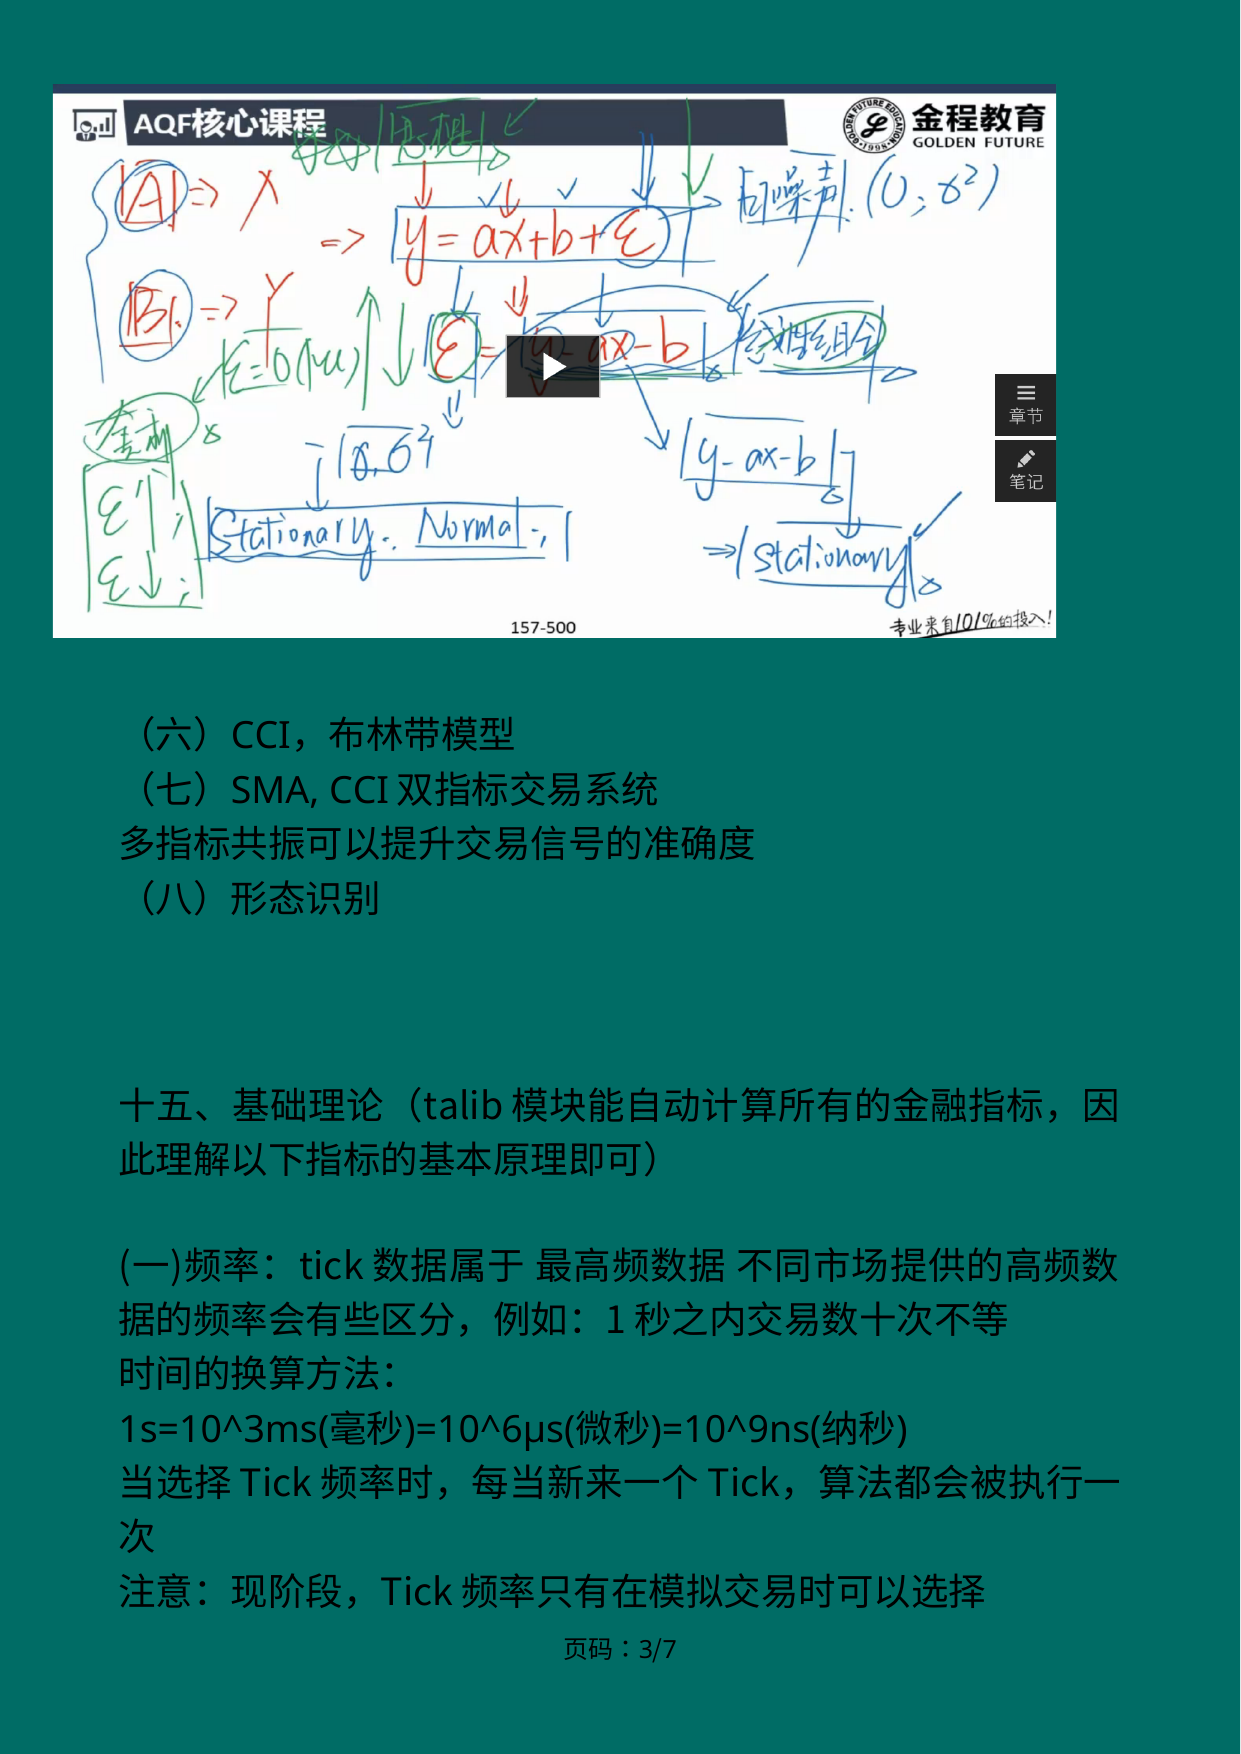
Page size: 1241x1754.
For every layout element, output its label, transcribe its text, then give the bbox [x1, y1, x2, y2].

picture [52, 84, 1057, 638]
text 十五、基础理论（talib模块能自动计算所有的金融指标，因此理解以下指标的基本原理即可） [118, 1076, 1122, 1184]
text 当选择Tick频率时，每当新来一个Tick，算法都会被执行一次 [118, 1453, 1122, 1561]
text 注意：现阶段，Tick频率只有在模拟交易时可以选择 [118, 1561, 1122, 1616]
text 多指标共振可以提升交易信号的准确度 [118, 814, 1122, 869]
text (一)频率：tick数据属于 最高频数据 不同市场提供的高频数据的频率会有些区分，例如：1秒之内交易数十次不等 [118, 1236, 1122, 1344]
text （八）形态识别 [118, 869, 1122, 923]
text （七）SMA, CCI双指标交易系统 [118, 760, 1122, 814]
text 1s=10^3ms(毫秒)=10^6μs(微秒)=10^9ns(纳秒) [118, 1398, 1122, 1453]
text 时间的换算方法： [118, 1344, 1122, 1398]
text （六）CCI，布林带模型 [118, 271, 1122, 760]
